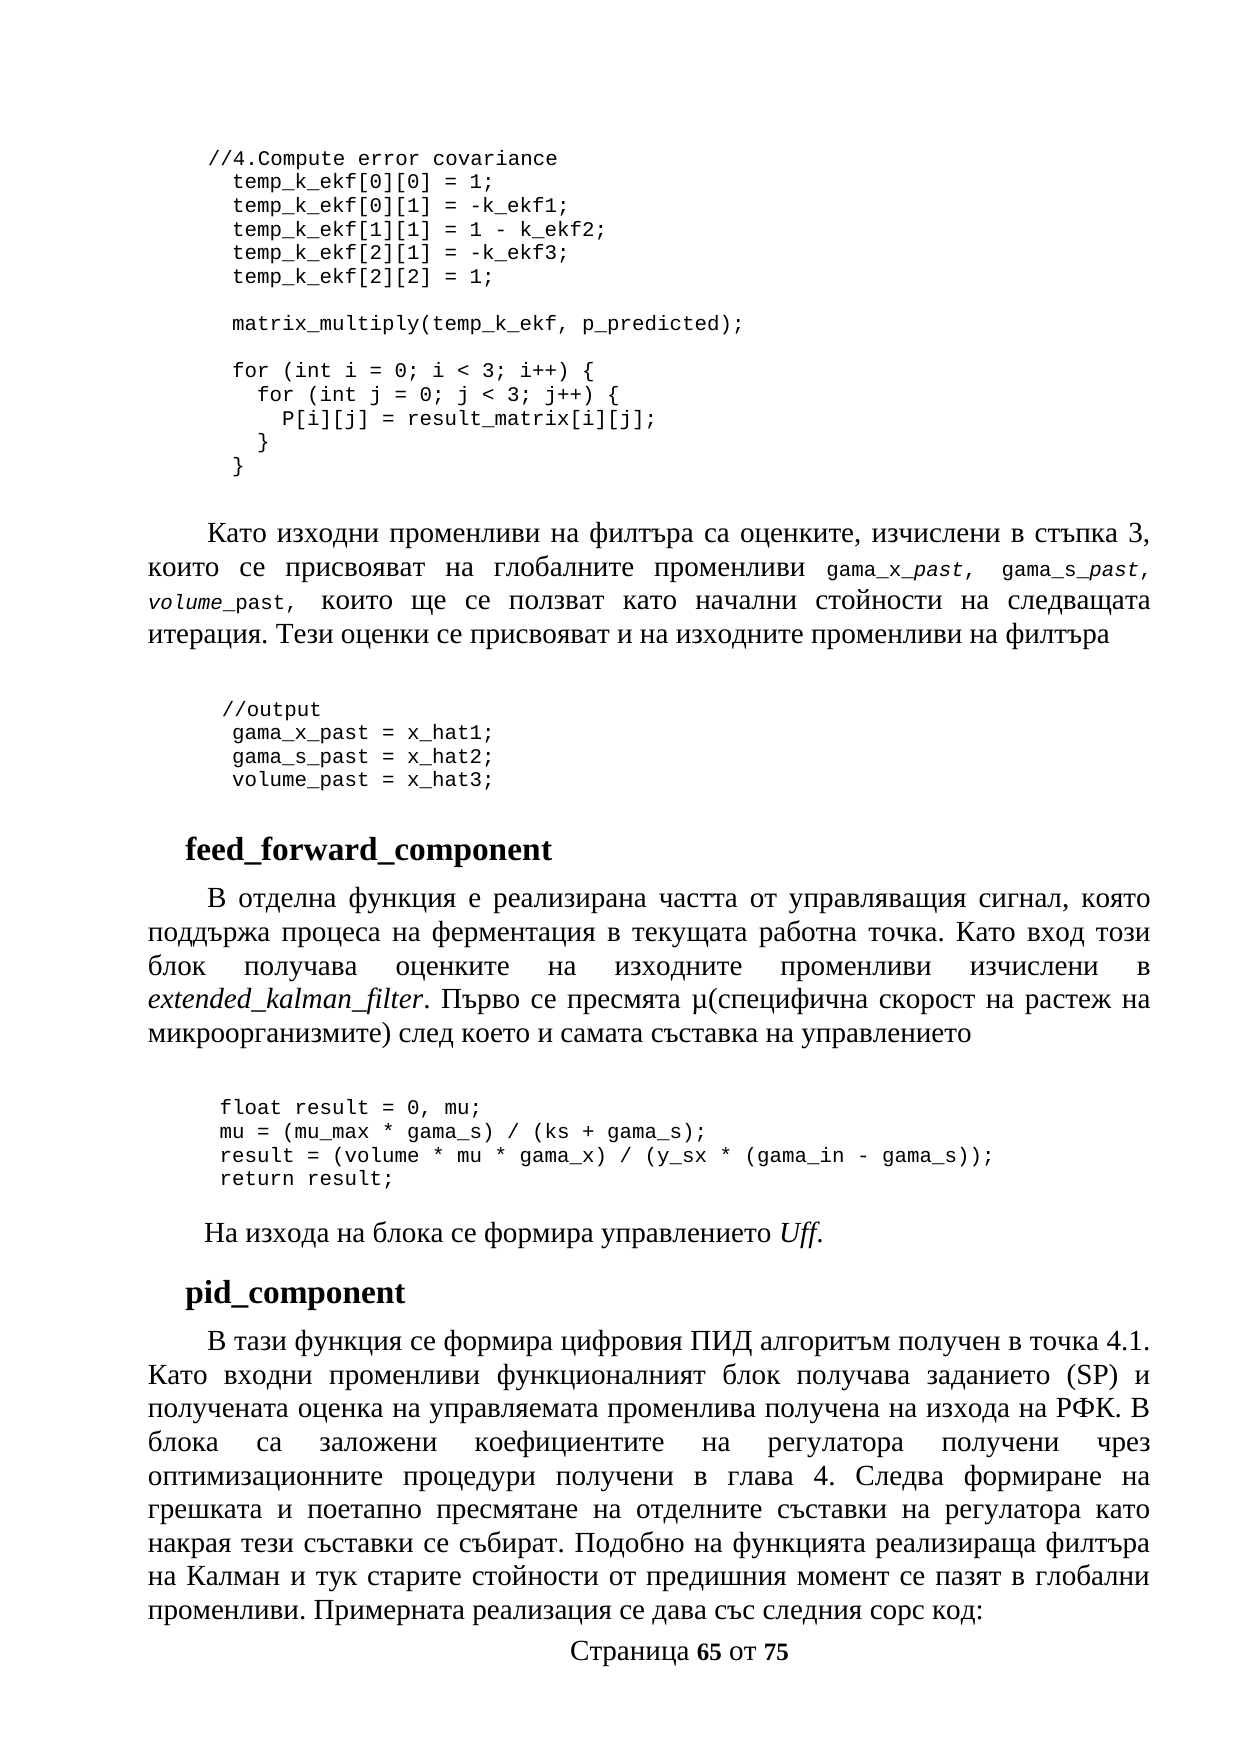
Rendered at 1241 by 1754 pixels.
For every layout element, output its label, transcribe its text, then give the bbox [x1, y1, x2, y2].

text float result = 0, mu; [148, 1097, 1152, 1121]
text gama_x_past = x_hat1; [148, 722, 1152, 746]
text feed_forward_component [148, 830, 1152, 868]
text P[i][j] = result_matrix[i][j]; [148, 408, 1152, 431]
text } [148, 431, 1152, 455]
text mu = (mu_max * gama_s) / (ks + gama_s); [148, 1121, 1152, 1144]
text for (int i = 0; i < 3; i++) { [148, 361, 1152, 384]
text temp_k_ekf[1][1] = 1 - k_ekf2; [148, 219, 1152, 242]
text //4.Compute error covariance [148, 148, 1152, 171]
text //output [148, 698, 1152, 722]
text for (int j = 0; j < 3; j++) { [148, 384, 1152, 408]
text На изхода на блока се формира управлението Uff. [148, 1216, 1152, 1249]
text В тази функция се формира цифровия ПИД алгоритъм получен в точка 4.1. Като входни променливи функционалният блок получава заданието (SP) и получената оценка на управляемата променлива получена на изхода на РФК. В блока са заложени коефициентите на регулатора получени чрез оптимизационните процедури получени в глава 4. Следва формиране на грешката и поетапно пресмятане на отделните съставки на регулатора като накрая тези съставки се събират. Подобно на функцията реализираща филтъра на Калман и тук старите стойности от предишния момент се пазят в глобални променливи. Примерната реализация се дава със следния сорс код: [148, 1323, 1152, 1625]
text pid_component [148, 1273, 1152, 1311]
text temp_k_ekf[2][2] = 1; [148, 266, 1152, 289]
text temp_k_ekf[0][1] = -k_ekf1; [148, 195, 1152, 219]
text return result; [148, 1168, 1152, 1192]
text Като изходни променливи на филтъра са оценките, изчислени в стъпка 3, които се присвояват на глобалните променливи gama_x_past, gama_s_past, volume_past, които ще се ползват като начални стойности на следващата итерация. Тези оценки се присвояват и на изходните променливи на филтъра [148, 515, 1152, 649]
text temp_k_ekf[0][0] = 1; [148, 171, 1152, 195]
text gama_s_past = x_hat2; [148, 746, 1152, 769]
text volume_past = x_hat3; [148, 769, 1152, 793]
text result = (volume * mu * gama_x) / (y_sx * (gama_in - gama_s)); [148, 1144, 1152, 1168]
text В отделна функция е реализирана частта от управляващия сигнал, която поддържа процеса на ферментация в текущата работна точка. Като вход този блок получава оценките на изходните променливи изчислени в extended_kalman_filter. Първо се пресмята µ(специфична скорост на растеж на микроорганизмите) след което и самата съставка на управлението [148, 881, 1152, 1048]
text matrix_multiply(temp_k_ekf, p_predicted); [148, 313, 1152, 337]
text } [148, 455, 1152, 479]
text temp_k_ekf[2][1] = -k_ekf3; [148, 242, 1152, 266]
